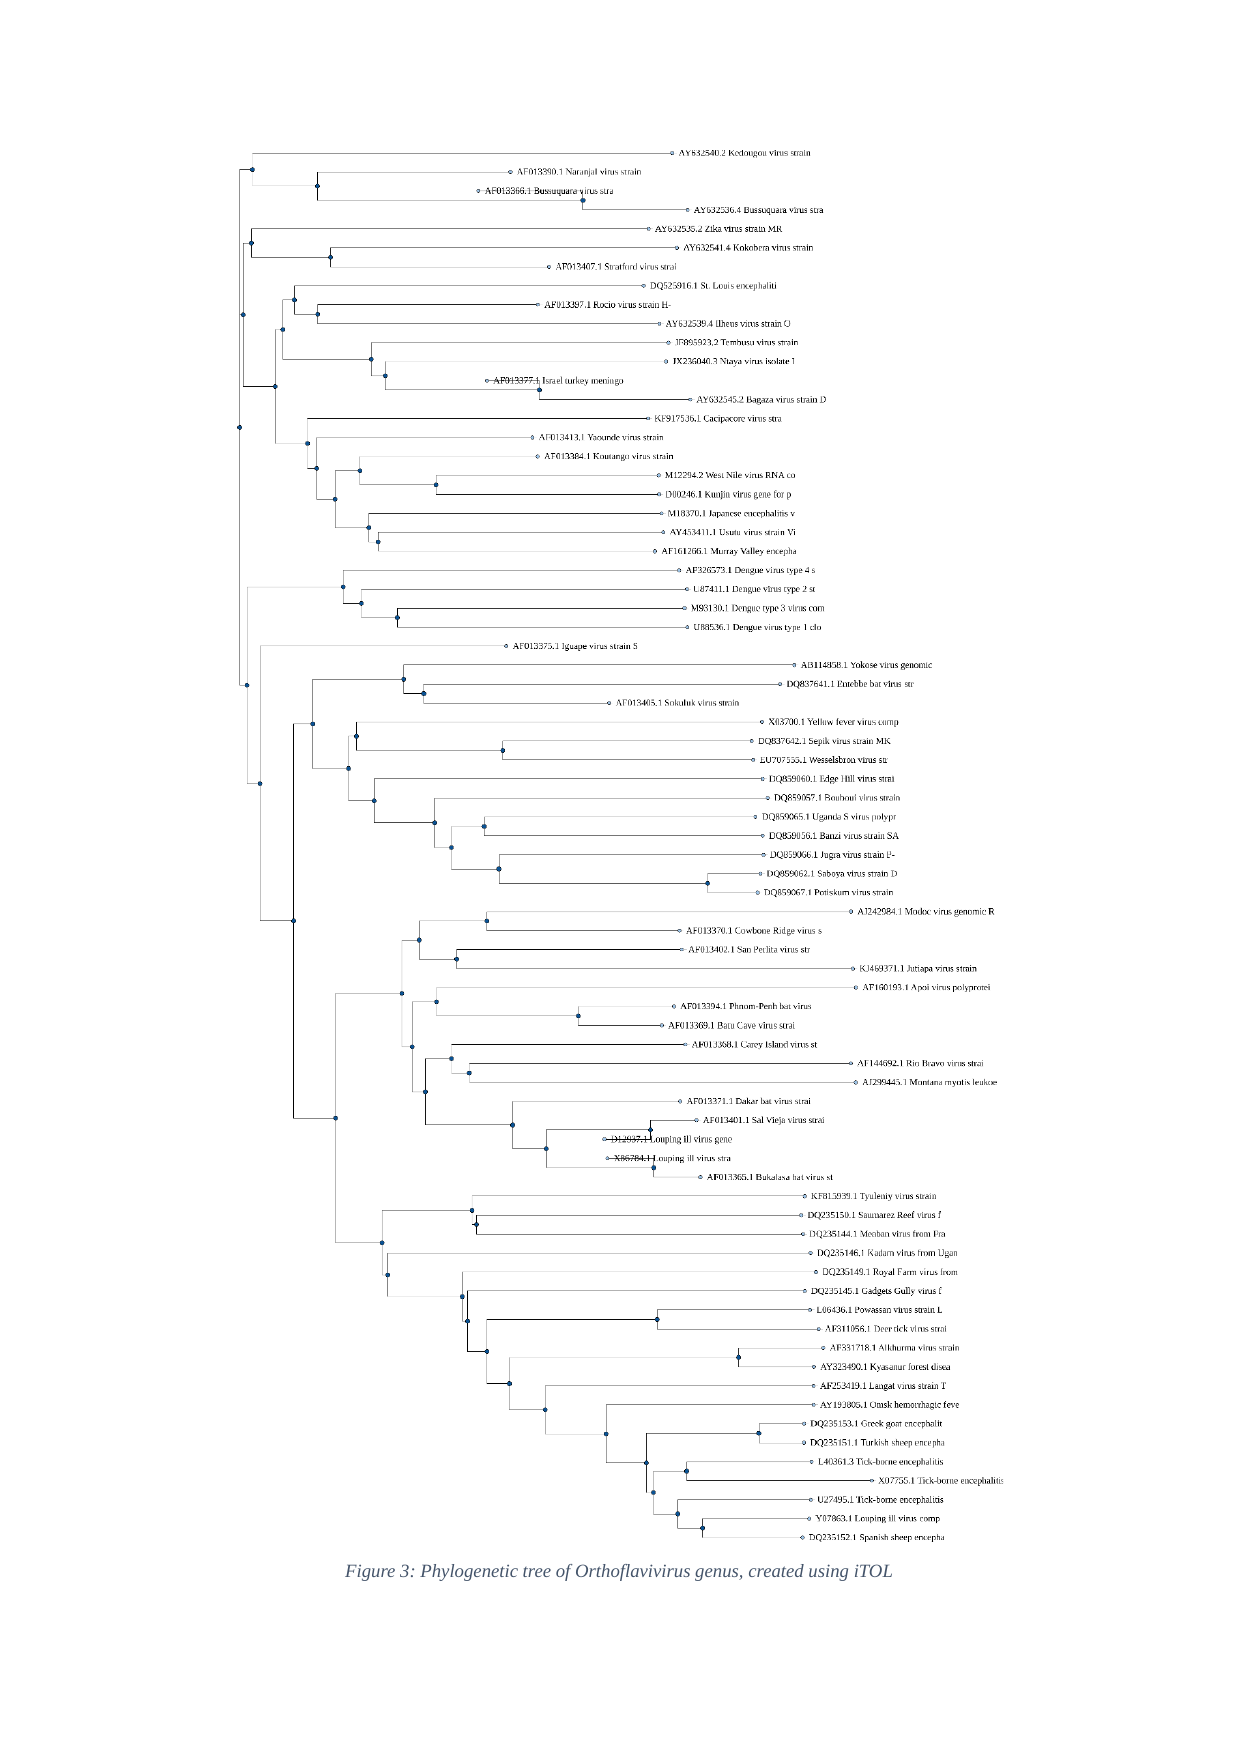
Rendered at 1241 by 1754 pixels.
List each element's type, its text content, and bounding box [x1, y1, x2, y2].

picture [237, 150, 1004, 1542]
text Figure 3: Phylogenetic tree of Orthoflavivirus genus, created using iTOL [150, 1560, 1090, 1582]
